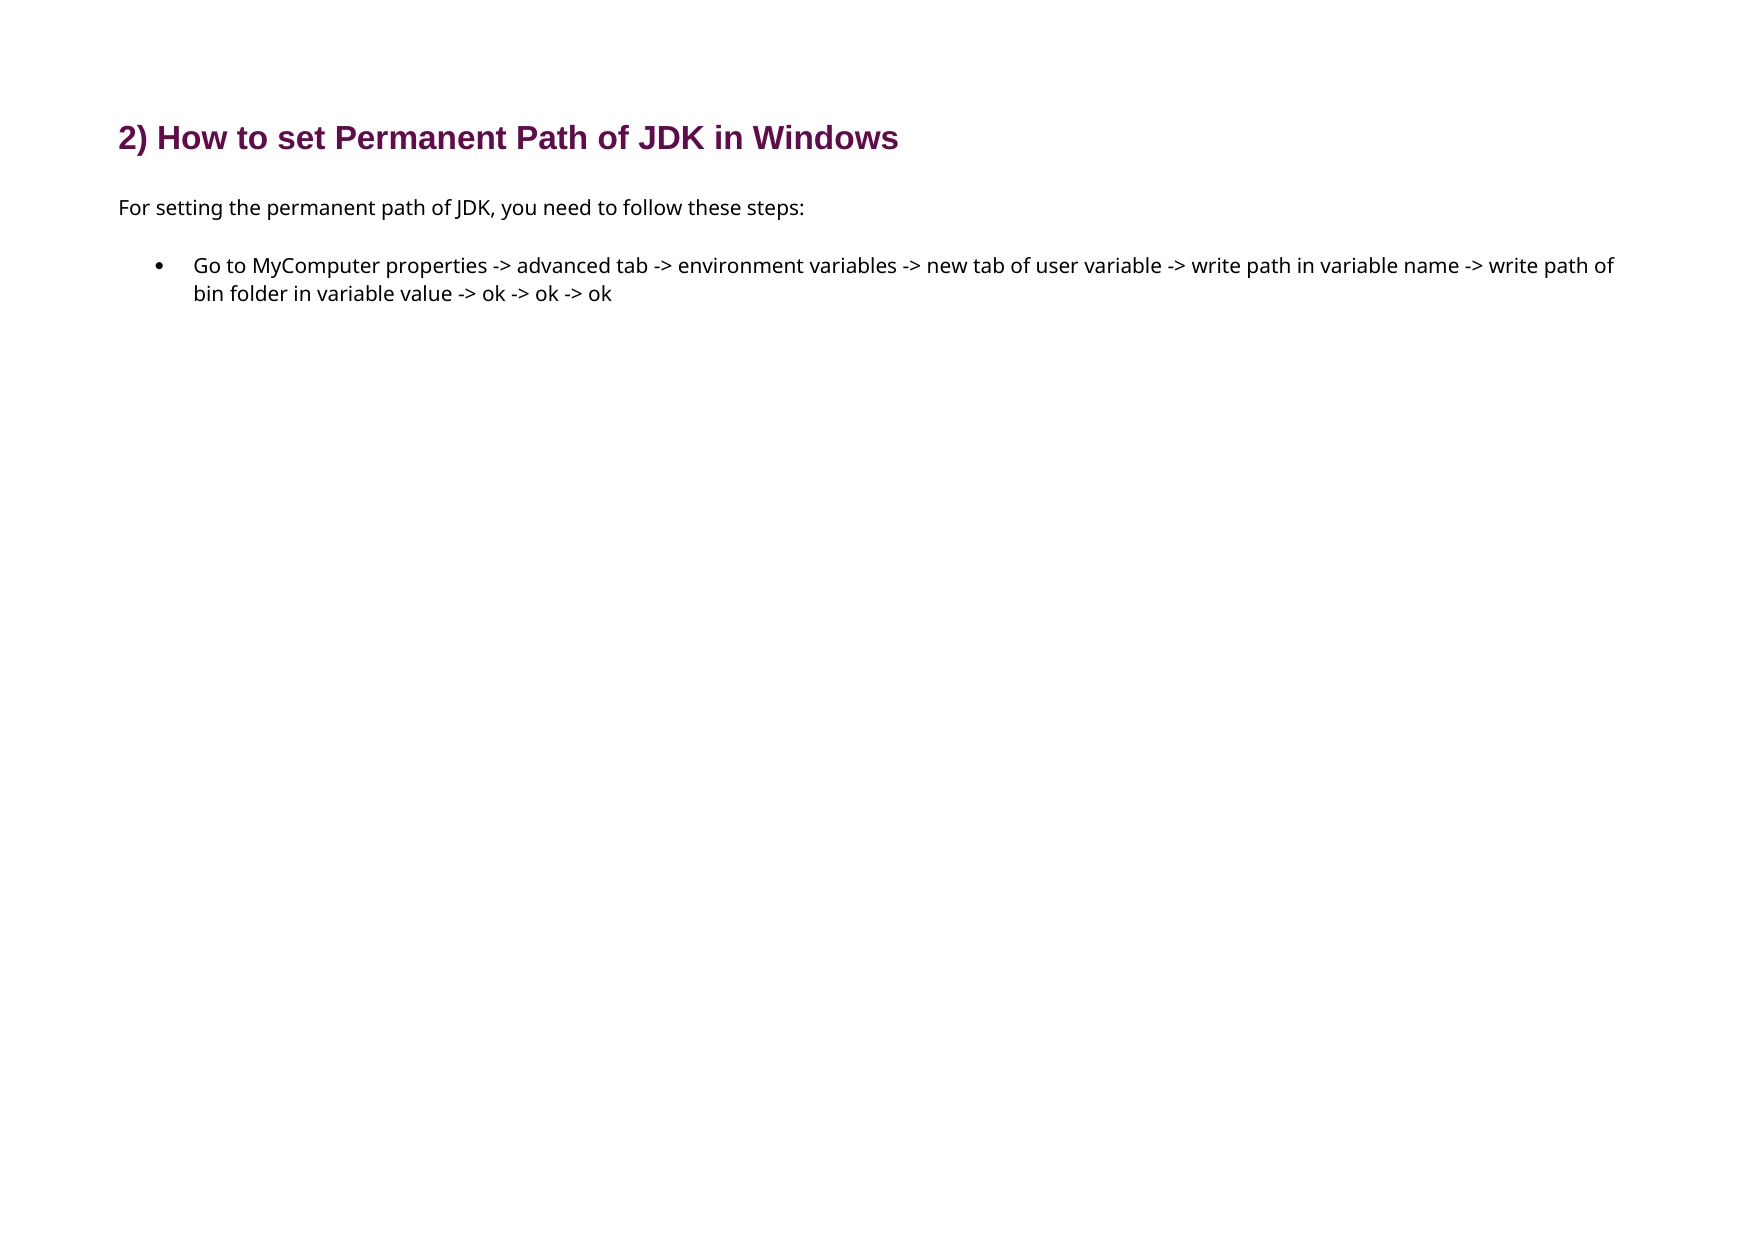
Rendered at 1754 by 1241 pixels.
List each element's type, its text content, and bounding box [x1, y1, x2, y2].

list Go to MyComputer properties -> advanced tab -> environment variables -> new tab of user variable -> write path in variable name -> write path of bin folder in variable value -> ok -> ok -> ok [156, 251, 1636, 308]
text For setting the permanent path of JDK, you need to follow these steps: [118, 186, 1636, 222]
subtitle 2) How to set Permanent Path of JDK in Windows [118, 118, 1636, 157]
